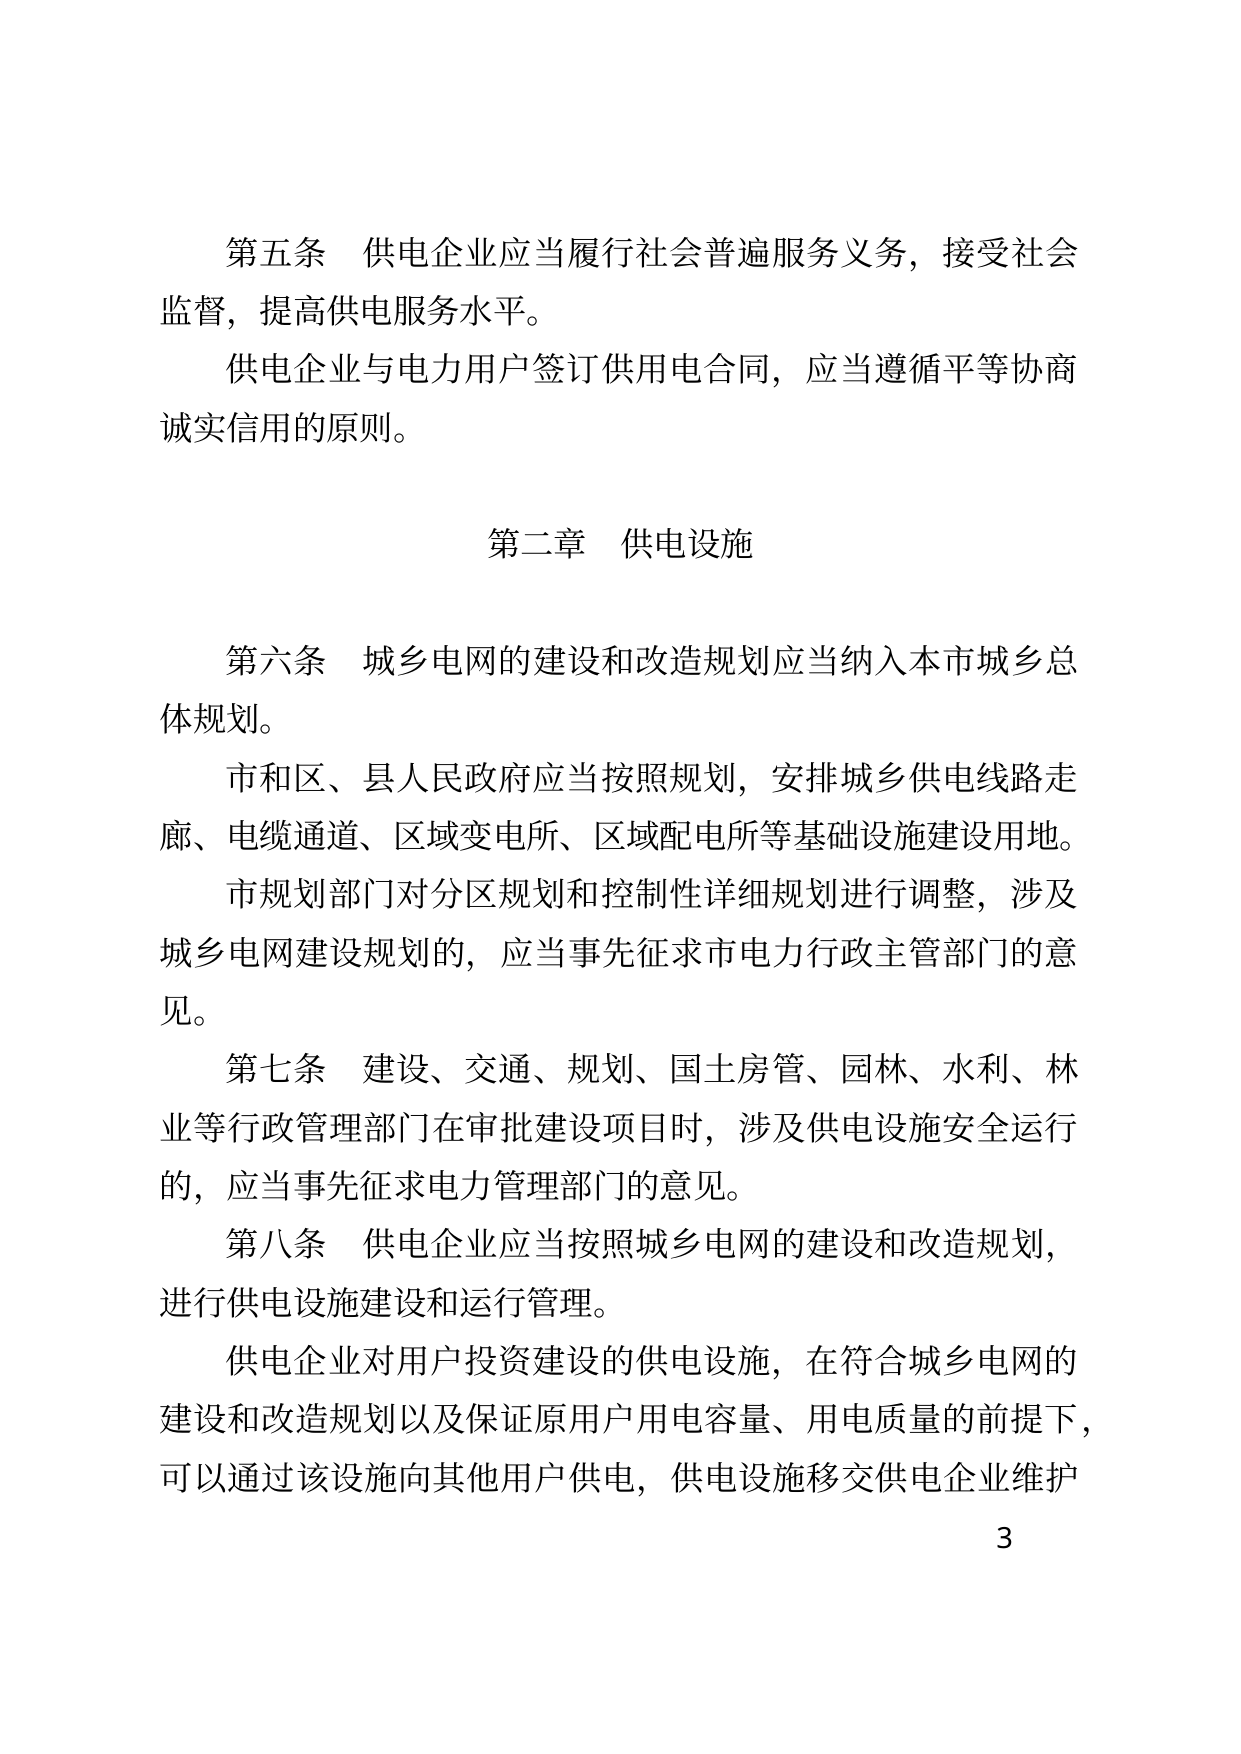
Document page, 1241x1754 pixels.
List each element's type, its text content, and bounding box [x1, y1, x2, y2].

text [159, 1327, 1081, 1502]
text 市和区、县人民政府应当按照规划，安排城乡供电线路走廊、电缆通道、区域变电所、区域配电所等基础设施建设用地。 [159, 743, 1081, 860]
text 第二章 供电设施 [159, 510, 1081, 568]
text 第六条 城乡电网的建设和改造规划应当纳入本市城乡总体规划。 [159, 627, 1081, 743]
text 供电企业与电力用户签订供用电合同，应当遵循平等协商、诚实信用的原则。 [159, 335, 1081, 452]
text 第五条 供电企业应当履行社会普遍服务义务，接受社会监督，提高供电服务水平。 [159, 218, 1081, 335]
text 第八条 供电企业应当按照城乡电网的建设和改造规划，进行供电设施建设和运行管理。 [159, 1210, 1081, 1327]
text 市规划部门对分区规划和控制性详细规划进行调整，涉及城乡电网建设规划的，应当事先征求市电力行政主管部门的意见。 [159, 860, 1081, 1035]
text 第七条 建设、交通、规划、国土房管、园林、水利、林业等行政管理部门在审批建设项目时，涉及供电设施安全运行的，应当事先征求电力管理部门的意见。 [159, 1035, 1081, 1210]
